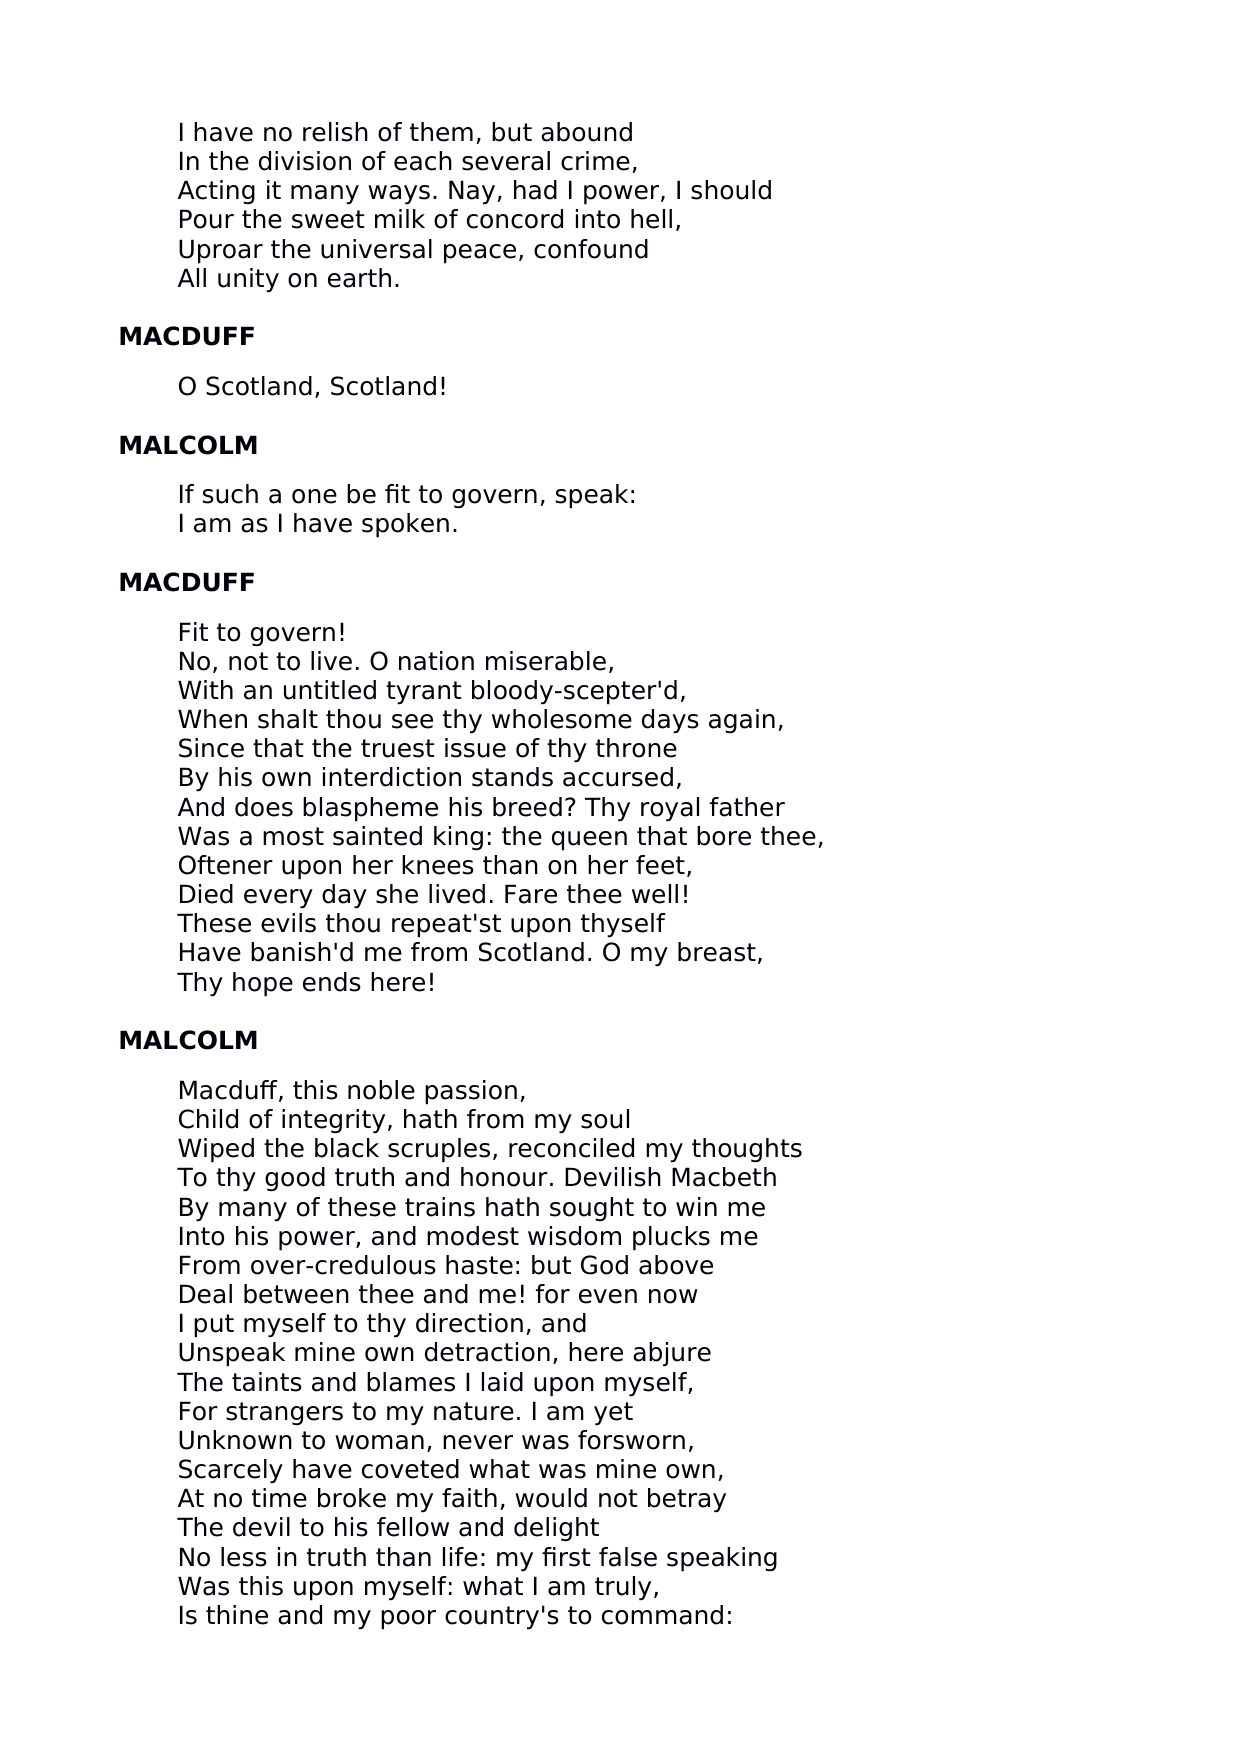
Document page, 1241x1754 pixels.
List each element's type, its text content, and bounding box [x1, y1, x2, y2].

text O Scotland, Scotland! [177, 372, 1063, 401]
text MACDUFF [118, 568, 1122, 597]
text MALCOLM [118, 1026, 1122, 1056]
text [177, 118, 1063, 293]
text MACDUFF [118, 323, 1122, 352]
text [177, 1076, 1063, 1630]
text Fit to govern! No, not to live. O nation miserable, With an untitled tyrant bloody-scepter'd, When shalt thou see thy wholesome days again, Since that the truest issue of thy throne By his own interdiction stands accursed, And does blaspheme his breed? Thy royal father Was a most sainted king: the queen that bore thee, Oftener upon her knees than on her feet, Died every day she lived. Fare thee well! These evils thou repeat'st upon thyself Have banish'd me from Scotland. O my breast, Thy hope ends here! [177, 618, 1063, 997]
text MALCOLM [118, 431, 1122, 460]
text If such a one be fit to govern, speak: I am as I have spoken. [177, 480, 1063, 539]
